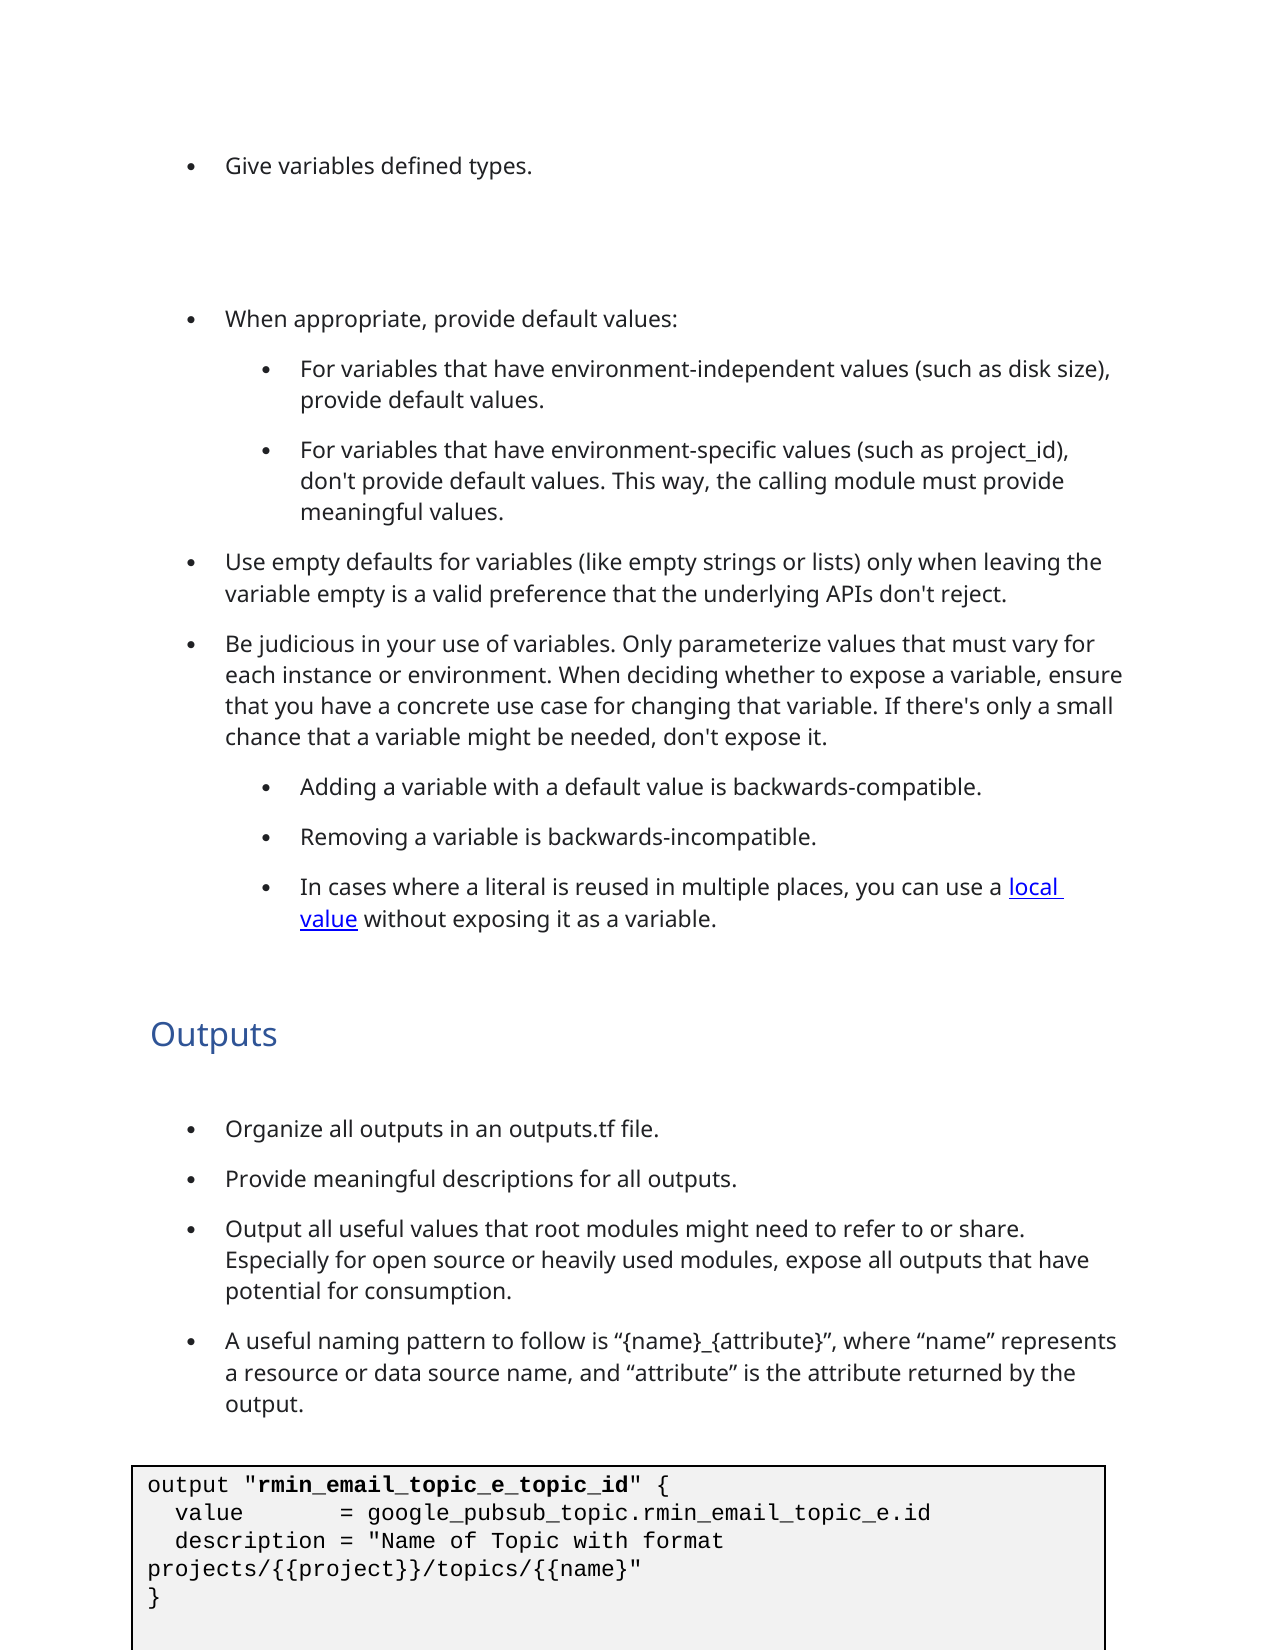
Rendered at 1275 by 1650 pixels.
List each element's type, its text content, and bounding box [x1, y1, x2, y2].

list Organize all outputs in an outputs.tf file. [187, 1113, 1125, 1144]
list For variables that have environment-specific values (such as project_id), don't provide default values. This way, the calling module must provide meaningful values. [262, 434, 1125, 527]
list Give variables defined types. [187, 150, 1125, 181]
list Provide meaningful descriptions for all outputs. [187, 1163, 1125, 1194]
list Removing a variable is backwards-incompatible. [262, 821, 1125, 852]
list Output all useful values that root modules might need to refer to or share. Especially for open source or heavily used modules, expose all outputs that have potential for consumption. [187, 1213, 1125, 1306]
list A useful naming pattern to follow is “{name}_{attribute}”, where “name” represents a resource or data source name, and “attribute” is the attribute returned by the output. [187, 1325, 1125, 1419]
subtitle Outputs [150, 1011, 1125, 1057]
list Be judicious in your use of variables. Only parameterize values that must vary for each instance or environment. When deciding whether to expose a variable, ensure that you have a concrete use case for changing that variable. If there's only a small chance that a variable might be needed, don't expose it. [187, 627, 1125, 752]
list Adding a variable with a default value is backwards-compatible. [262, 771, 1125, 802]
list Use empty defaults for variables (like empty strings or lists) only when leaving the variable empty is a valid preference that the underlying APIs don't reject. [187, 546, 1125, 609]
list In cases where a literal is reused in multiple places, you can use a local value without exposing it as a variable. [262, 871, 1125, 934]
list For variables that have environment-independent values (such as disk size), provide default values. [262, 352, 1125, 415]
list When appropriate, provide default values: [187, 302, 1125, 334]
